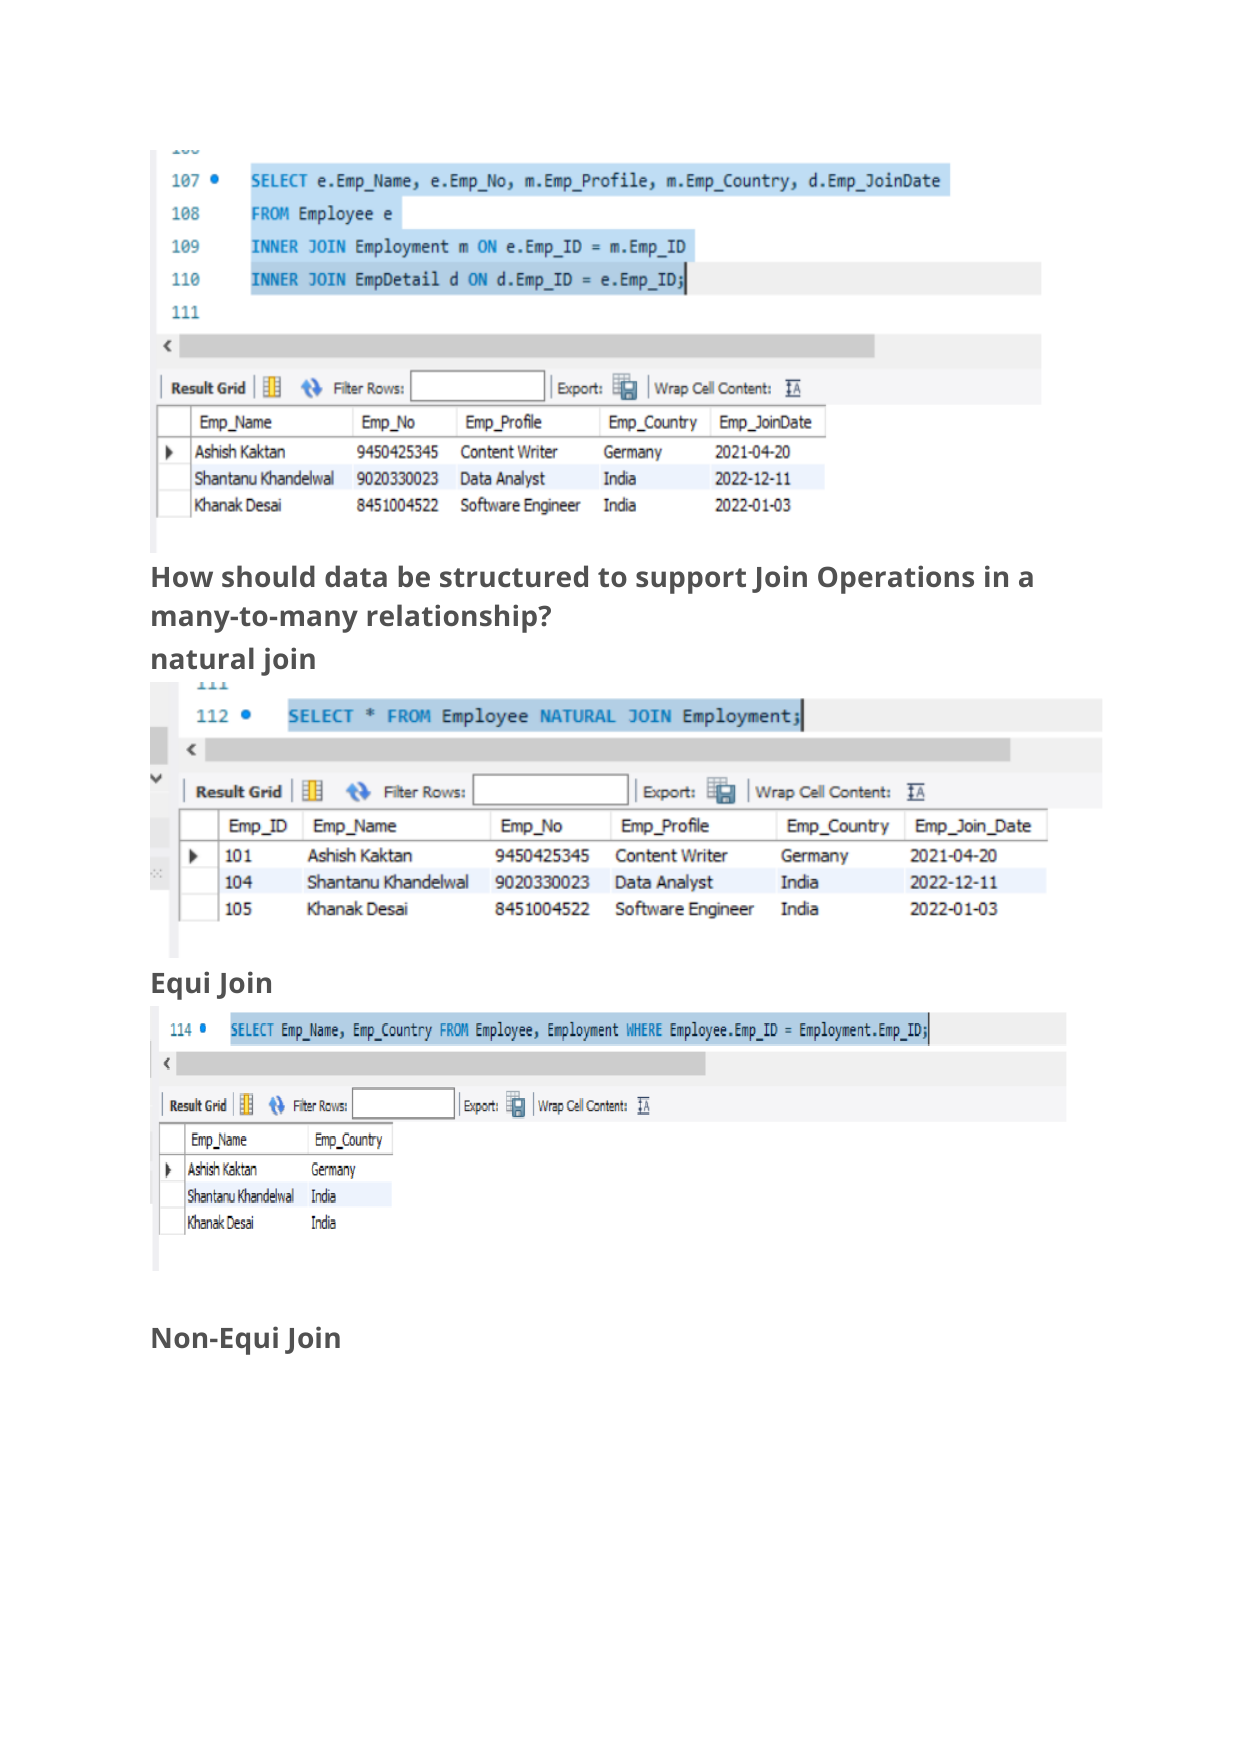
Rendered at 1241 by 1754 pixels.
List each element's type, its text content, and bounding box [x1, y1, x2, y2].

picture [150, 150, 1042, 553]
subtitle natural join [150, 639, 1090, 678]
picture [150, 1006, 1067, 1271]
subtitle Non-Equi Join [150, 1319, 1090, 1357]
subtitle Equi Join [150, 963, 1090, 1001]
picture [150, 682, 1103, 958]
subtitle How should data be structured to support Join Operations in a many-to-many relationship? [150, 558, 1090, 634]
